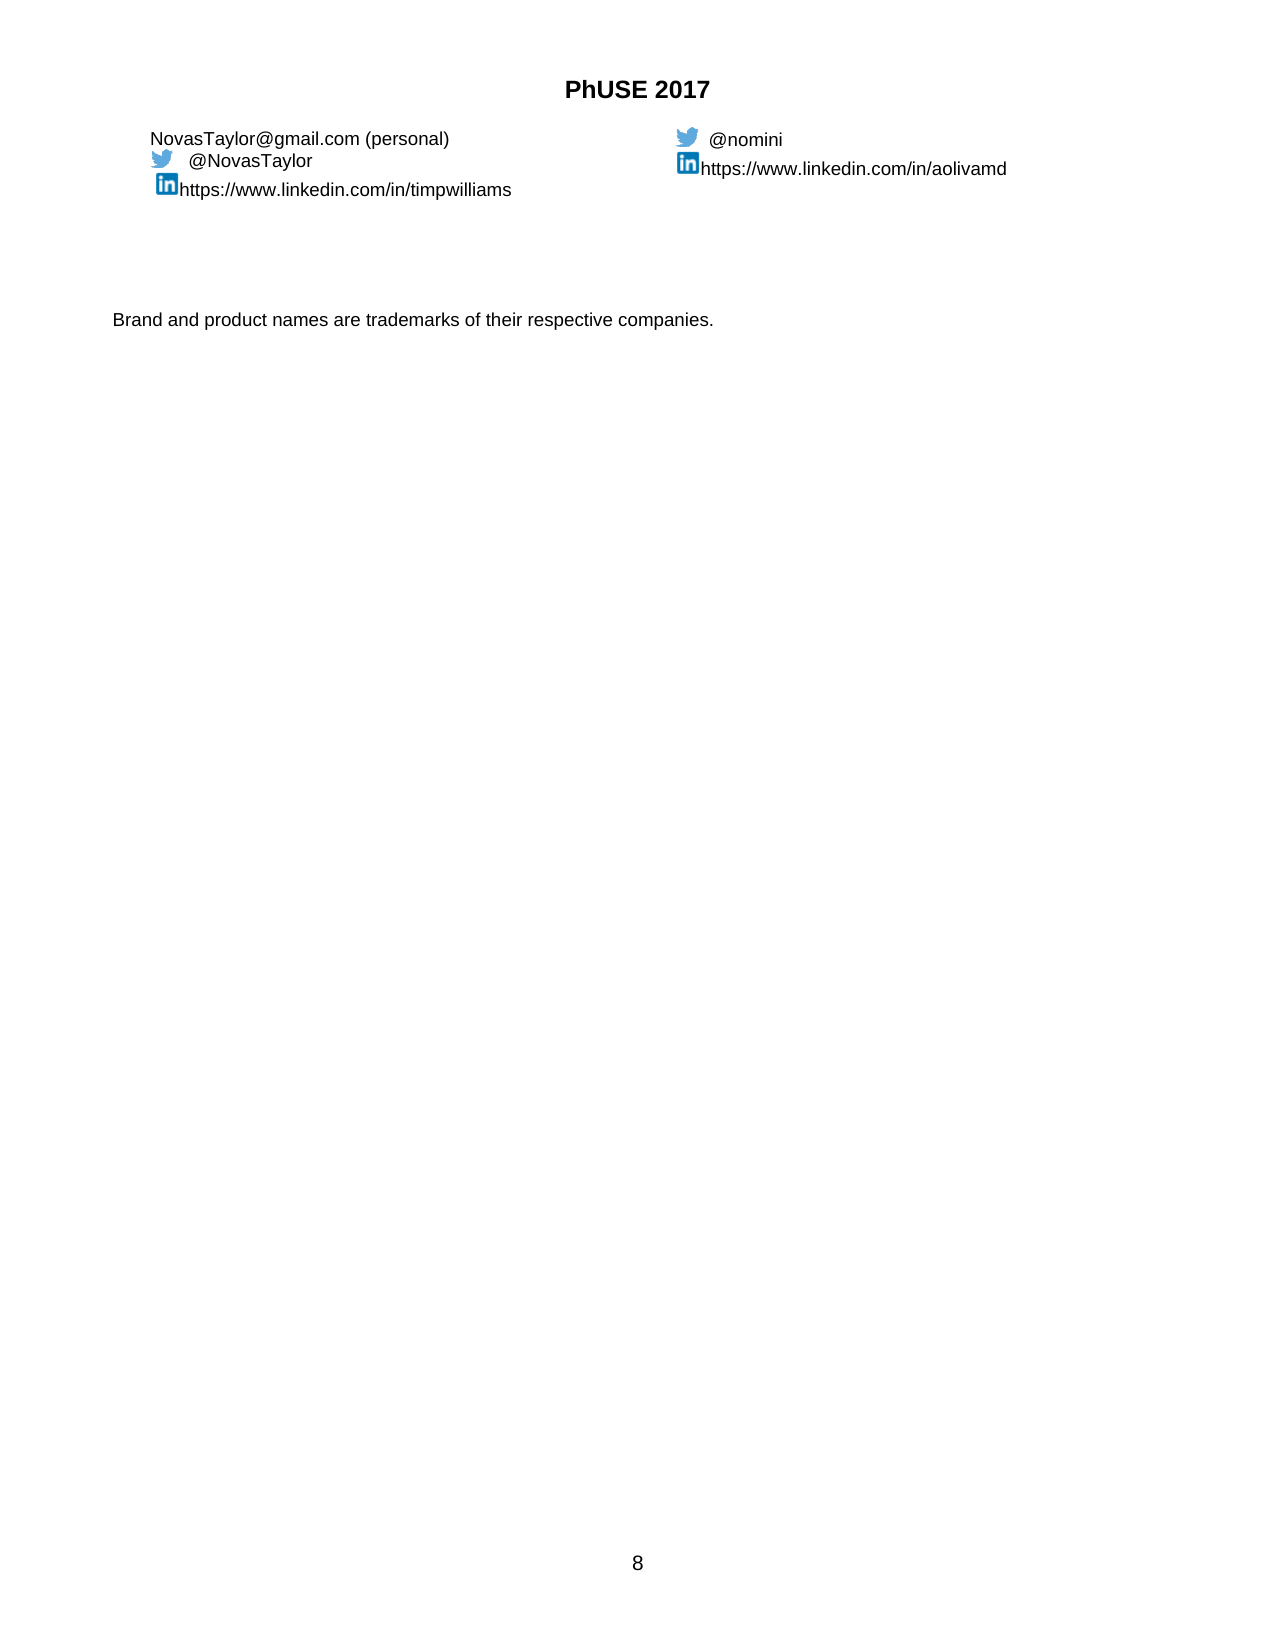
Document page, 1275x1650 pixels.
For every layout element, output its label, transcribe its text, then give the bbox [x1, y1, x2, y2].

picture [154, 171, 180, 197]
picture [150, 149, 173, 168]
picture [675, 150, 701, 176]
table_header Armando Oliva, M.D. Semantica LLC Fort Lauderdale, FL, USA aoliva@semanticallc.com @nomini https://www.linkedin.com/in/aolivamd [638, 128, 1174, 201]
text Brand and product names are trademarks of their respective companies. [112, 308, 1162, 330]
picture [675, 127, 699, 147]
